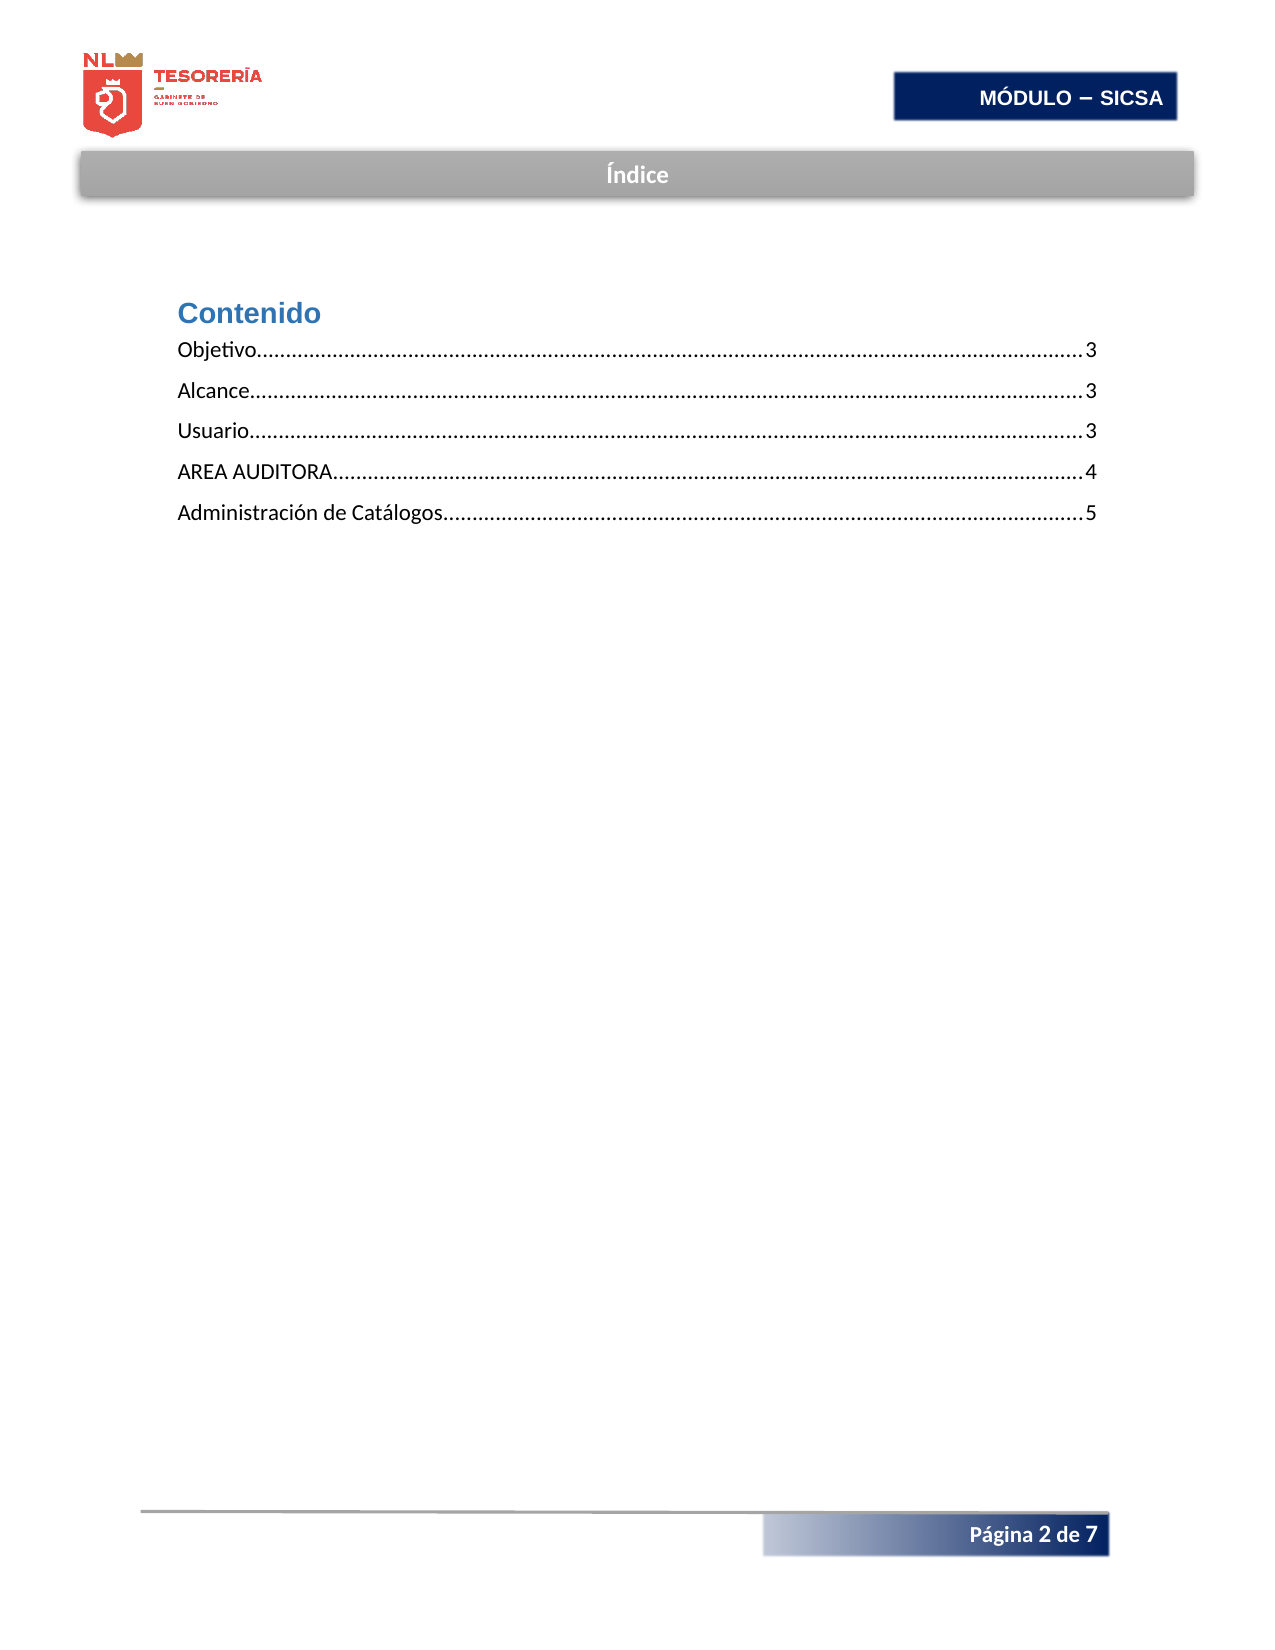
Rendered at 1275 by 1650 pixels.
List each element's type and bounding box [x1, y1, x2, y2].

picture [79, 43, 264, 140]
